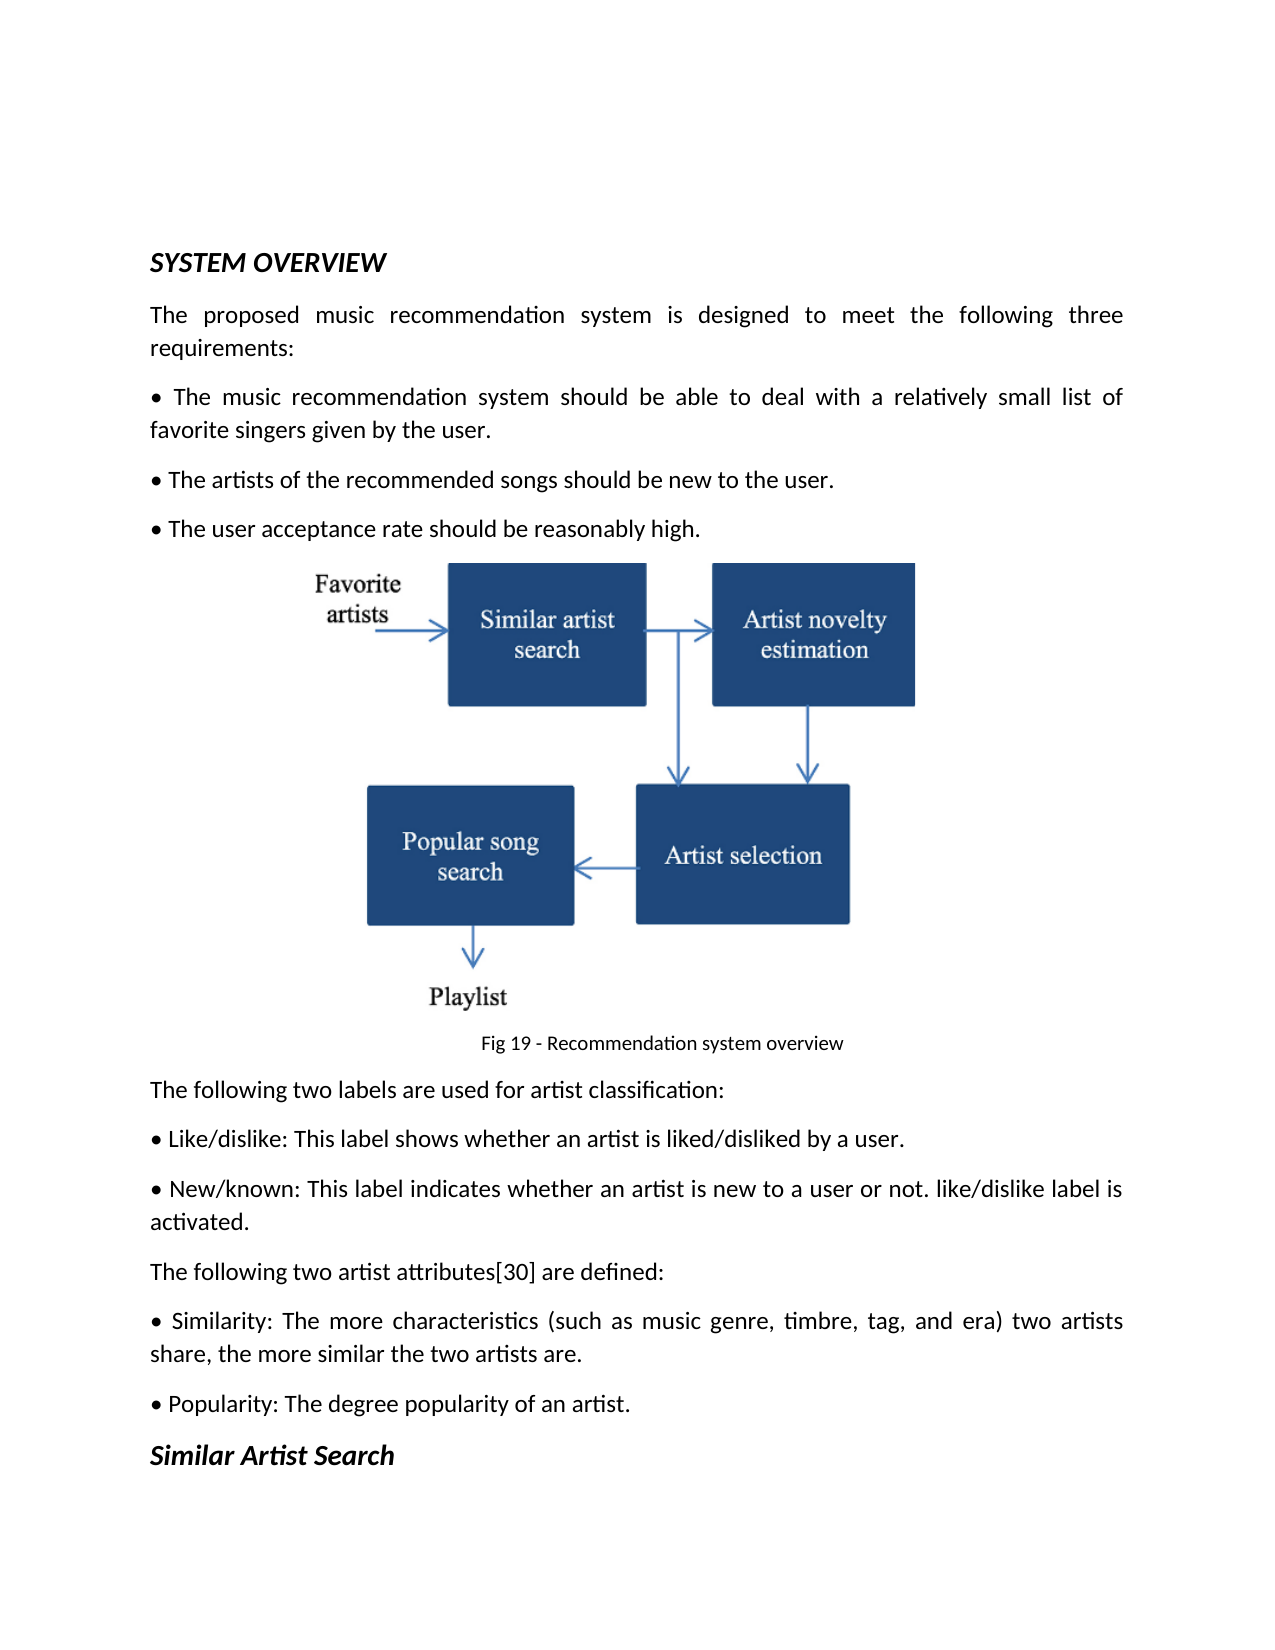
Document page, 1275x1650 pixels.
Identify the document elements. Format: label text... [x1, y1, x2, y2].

text • The music recommendation system should be able to deal with a relatively small list of favorite singers given by the user. [150, 381, 1125, 445]
text • New/known: This label indicates whether an artist is new to a user or not. like/dislike label is activated. [150, 1173, 1125, 1237]
text The proposed music recommendation system is designed to meet the following three requirements: [150, 299, 1125, 362]
text The following two artist attributes[30] are defined: [150, 1256, 1125, 1286]
text • The user acceptance rate should be reasonably high. [150, 513, 1125, 544]
text • Popularity: The degree popularity of an artist. [150, 1388, 1125, 1418]
picture [315, 563, 916, 1011]
text Similar Artist Search [150, 1437, 1125, 1473]
text • Like/dislike: This label shows whether an artist is liked/disliked by a user. [150, 1123, 1125, 1154]
text The following two labels are used for artist classification: [150, 1074, 1125, 1104]
text • The artists of the recommended songs should be new to the user. [150, 464, 1125, 494]
text • Similarity: The more characteristics (such as music genre, timbre, tag, and era) two artists share, the more similar the two artists are. [150, 1305, 1125, 1369]
text Fig 19 - Recommendation system overview [150, 1030, 1125, 1055]
text SYSTEM OVERVIEW [150, 244, 1125, 279]
